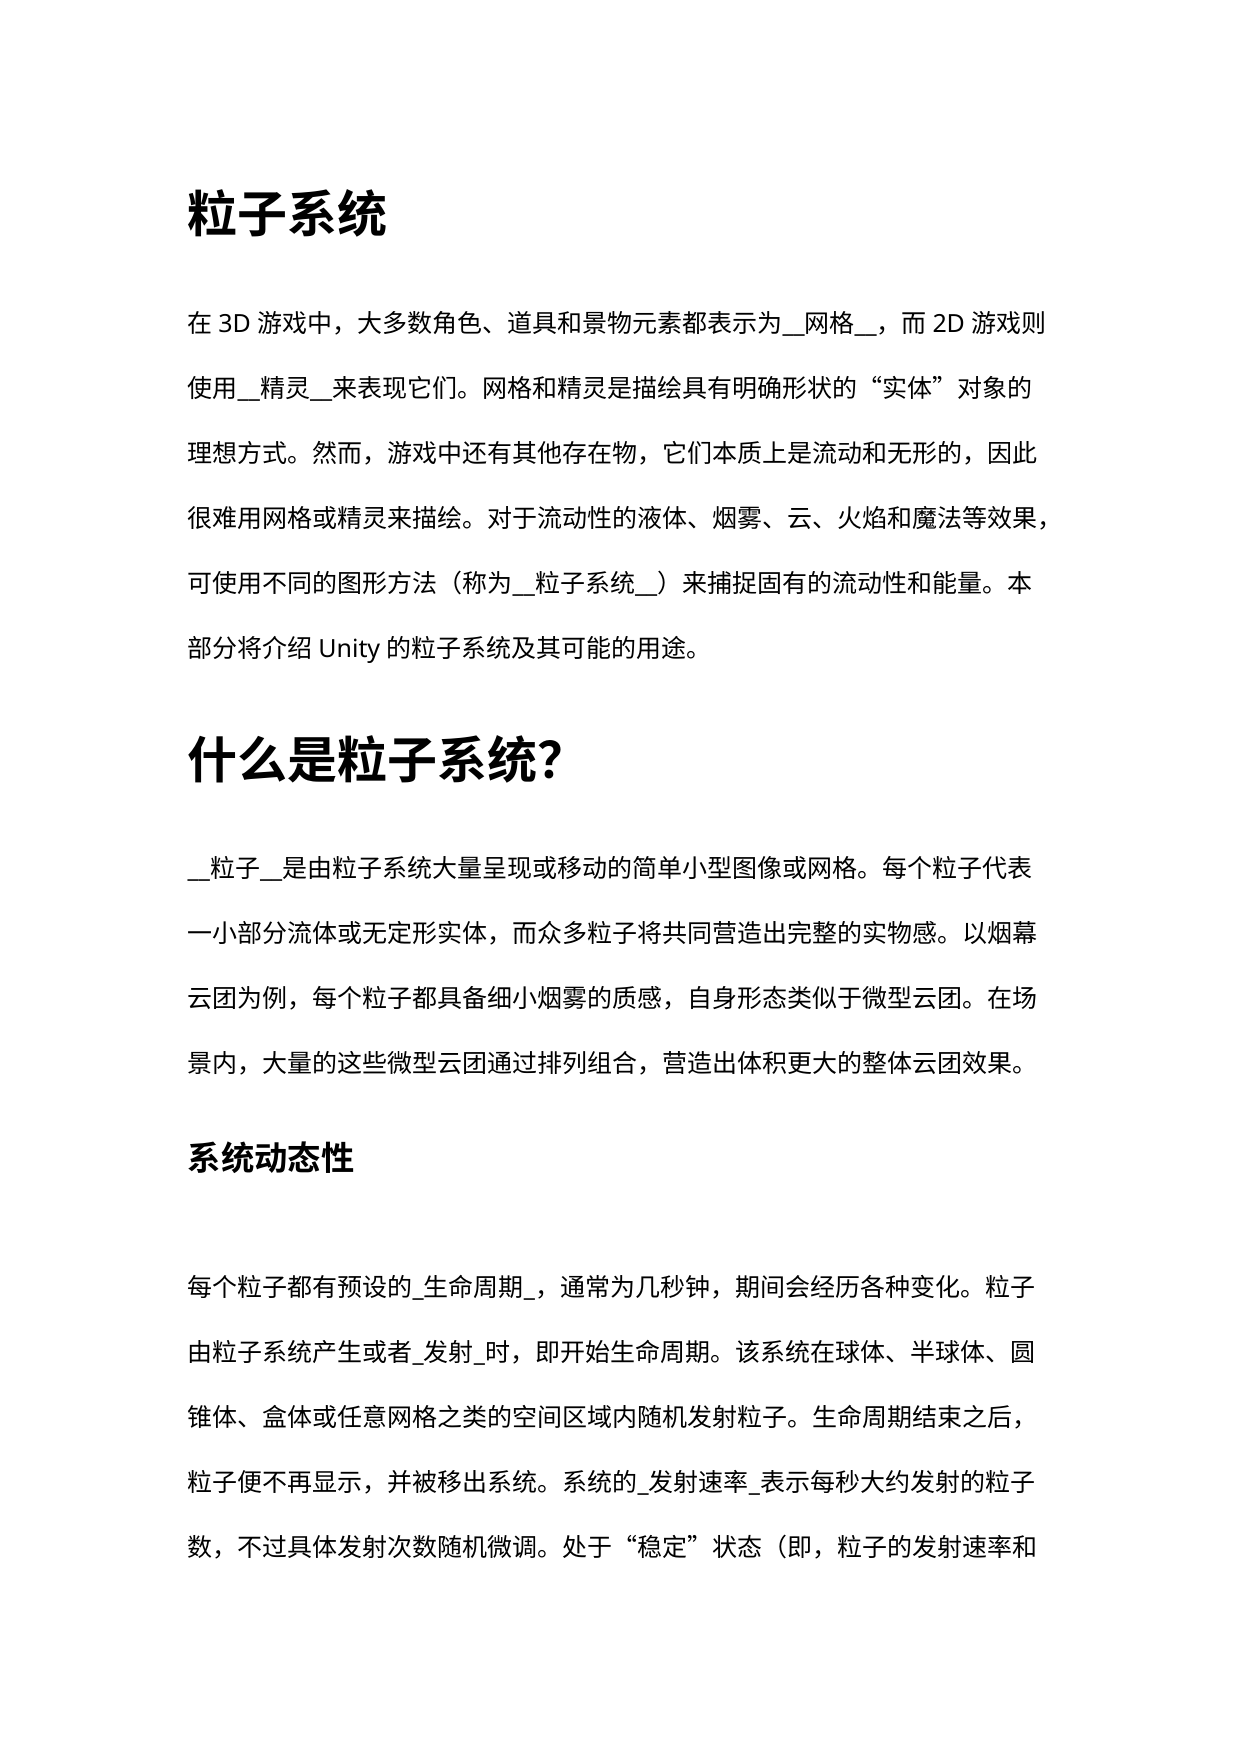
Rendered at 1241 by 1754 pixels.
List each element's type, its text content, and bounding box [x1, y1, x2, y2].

text 粒子系统 [187, 162, 1053, 259]
subtitle 什么是粒子系统？ [187, 708, 1053, 805]
text __粒子__是由粒子系统大量呈现或移动的简单小型图像或网格。每个粒子代表一小部分流体或无定形实体，而众多粒子将共同营造出完整的实物感。以烟幕云团为例，每个粒子都具备细小烟雾的质感，自身形态类似于微型云团。在场景内，大量的这些微型云团通过排列组合，营造出体积更大的整体云团效果。 [187, 834, 1053, 1094]
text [187, 1253, 1053, 1578]
subtitle 系统动态性 [187, 1124, 1053, 1189]
text 在 3D 游戏中，大多数角色、道具和景物元素都表示为__网格__，而 2D 游戏则使用__精灵__来表现它们。网格和精灵是描绘具有明确形状的“实体”对象的理想方式。然而，游戏中还有其他存在物，它们本质上是流动和无形的，因此很难用网格或精灵来描绘。对于流动性的液体、烟雾、云、火焰和魔法等效果，可使用不同的图形方法（称为__粒子系统__）来捕捉固有的流动性和能量。本部分将介绍 Unity 的粒子系统及其可能的用途。 [187, 289, 1053, 679]
